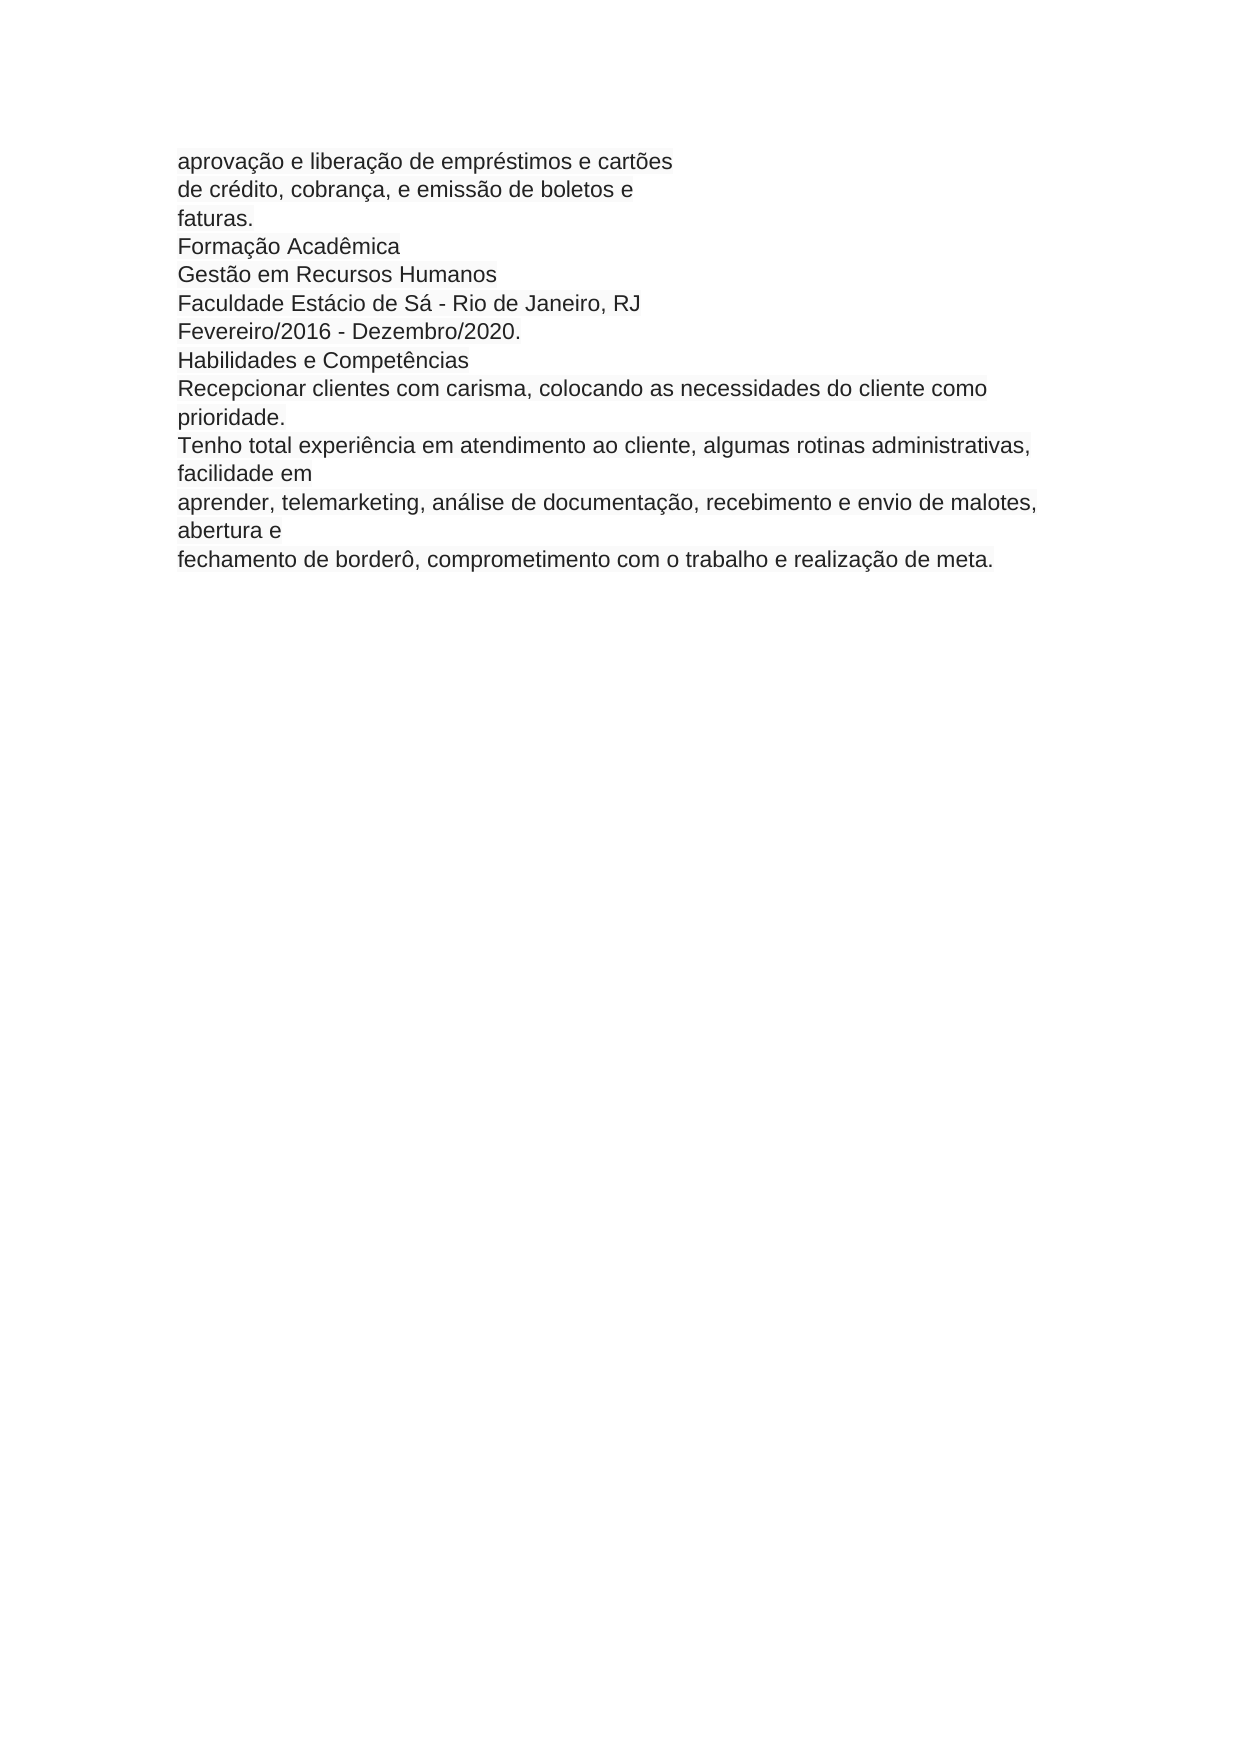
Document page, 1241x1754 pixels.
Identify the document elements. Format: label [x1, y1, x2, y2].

text [177, 148, 1063, 572]
